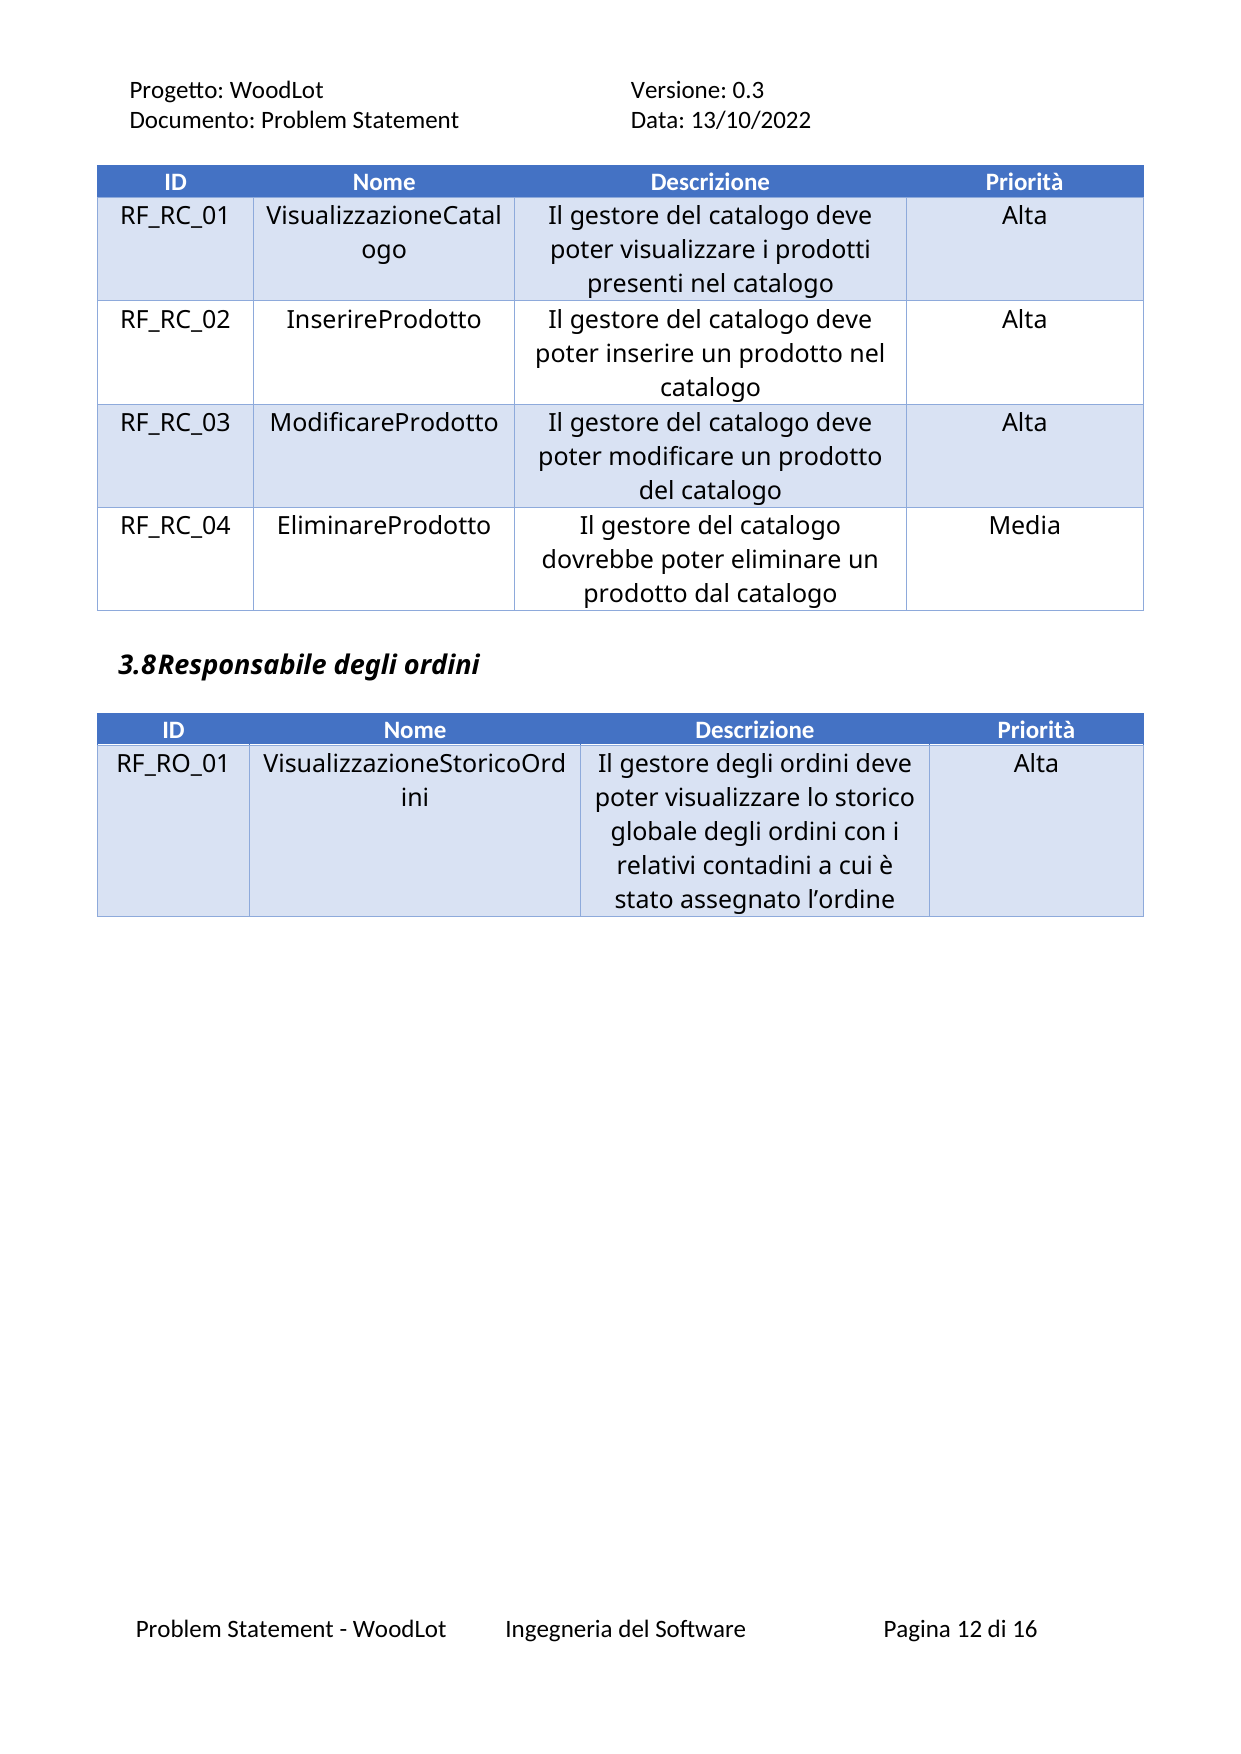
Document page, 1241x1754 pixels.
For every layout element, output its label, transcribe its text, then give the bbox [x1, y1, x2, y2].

subtitle Responsabile degli ordini [118, 646, 1122, 682]
table_cell RF_RC_04 [98, 508, 253, 610]
table_cell Il gestore del catalogo deve poter visualizzare i prodotti presenti nel catalogo [515, 198, 906, 300]
table_cell RF_RO_01 [98, 746, 249, 916]
table_header Nome [250, 714, 580, 744]
table_cell ModificareProdotto [254, 405, 514, 507]
table_cell InserireProdotto [254, 301, 514, 403]
table_cell Alta [907, 405, 1143, 507]
table_cell VisualizzazioneCatalogo [254, 198, 514, 300]
table_cell Il gestore del catalogo deve poter modificare un prodotto del catalogo [515, 405, 906, 507]
table_header Priorità [930, 714, 1143, 744]
table_header Nome [254, 166, 514, 197]
table_header Priorità [907, 166, 1143, 197]
table_cell EliminareProdotto [254, 508, 514, 610]
table_cell RF_RC_03 [98, 405, 253, 507]
table_cell VisualizzazioneStoricoOrdini [250, 746, 580, 916]
table_cell Il gestore del catalogo deve poter inserire un prodotto nel catalogo [515, 301, 906, 403]
table_header ID [98, 166, 253, 197]
table_cell Il gestore degli ordini deve poter visualizzare lo storico globale degli ordini con i relativi contadini a cui è stato assegnato l’ordine [581, 746, 929, 916]
table_cell Alta [907, 301, 1143, 403]
table_header ID [98, 714, 249, 744]
table_cell Il gestore del catalogo dovrebbe poter eliminare un prodotto dal catalogo [515, 508, 906, 610]
table_cell Alta [930, 746, 1143, 916]
table_header Descrizione [581, 714, 929, 744]
table_cell Alta [907, 198, 1143, 300]
table_cell RF_RC_02 [98, 301, 253, 403]
table_header Descrizione [515, 166, 906, 197]
table_cell Media [907, 508, 1143, 610]
table_cell RF_RC_01 [98, 198, 253, 300]
